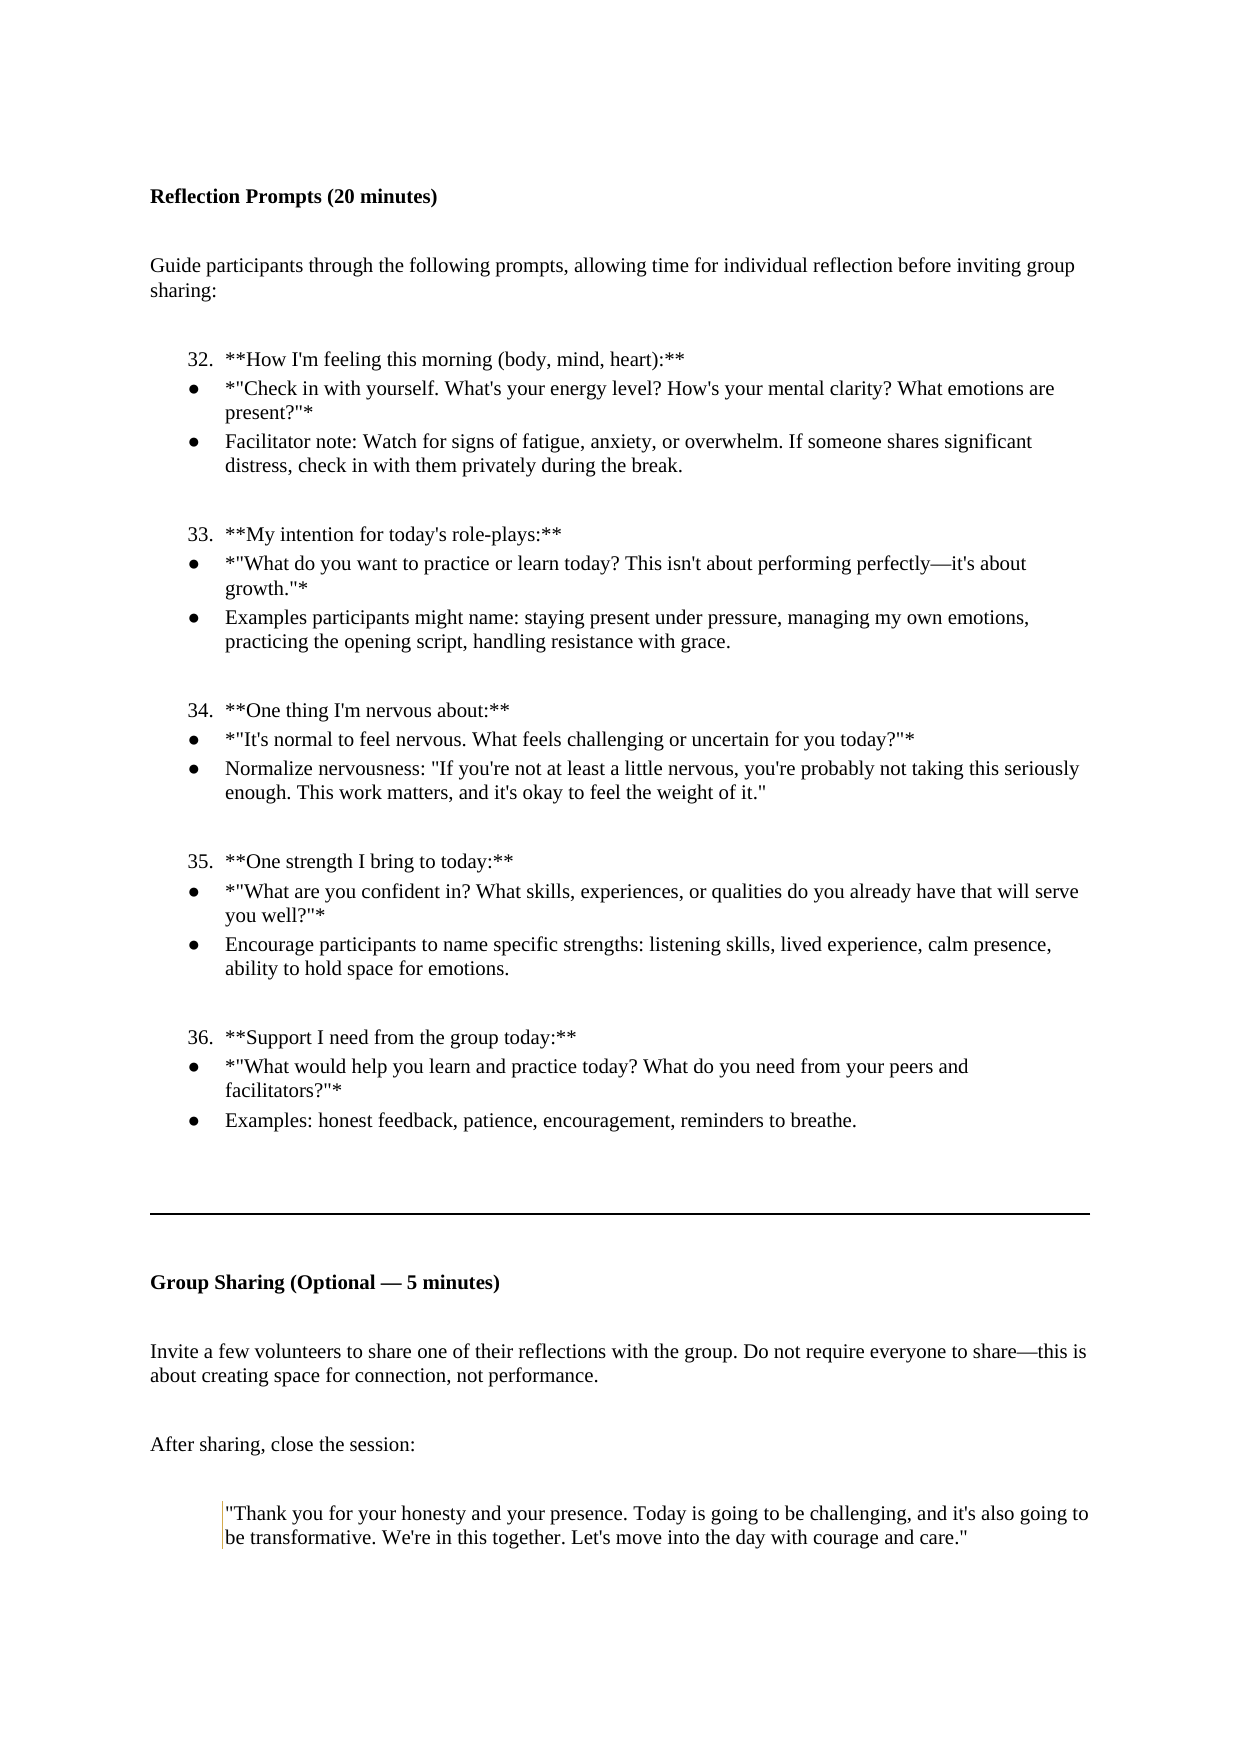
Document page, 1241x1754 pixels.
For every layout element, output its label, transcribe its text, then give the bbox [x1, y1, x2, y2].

list *"It's normal to feel nervous. What feels challenging or uncertain for you today?"* [187, 727, 1090, 751]
list Facilitator note: Watch for signs of fatigue, anxiety, or overwhelm. If someone shares significant distress, check in with them privately during the break. [187, 429, 1090, 477]
list **One strength I bring to today:** [187, 849, 1090, 873]
list *"What are you confident in? What skills, experiences, or qualities do you already have that will serve you well?"* [187, 878, 1090, 927]
text Group Sharing (Optional — 5 minutes) [150, 1270, 1090, 1294]
list **One thing I'm nervous about:** [187, 698, 1090, 722]
list *"What do you want to practice or learn today? This isn't about performing perfectly—it's about growth."* [187, 551, 1090, 599]
list **My intention for today's role-plays:** [187, 522, 1090, 546]
text "Thank you for your honesty and your presence. Today is going to be challenging, and it's also going to be transformative. We're in this together. Let's move into the day with courage and care." [223, 1501, 1090, 1549]
text Invite a few volunteers to share one of their reflections with the group. Do not require everyone to share—this is about creating space for connection, not performance. [150, 1339, 1090, 1387]
text Guide participants through the following prompts, allowing time for individual reflection before inviting group sharing: [150, 253, 1090, 302]
list Examples: honest feedback, patience, encouragement, reminders to breathe. [187, 1107, 1090, 1132]
list Examples participants might name: staying present under pressure, managing my own emotions, practicing the opening script, handling resistance with grace. [187, 605, 1090, 653]
list *"What would help you learn and practice today? What do you need from your peers and facilitators?"* [187, 1054, 1090, 1102]
list **How I'm feeling this morning (body, mind, heart):** [187, 346, 1090, 371]
list *"Check in with yourself. What's your energy level? How's your mental clarity? What emotions are present?"* [187, 376, 1090, 424]
list Encourage participants to name specific strengths: listening skills, lived experience, calm presence, ability to hold space for emotions. [187, 932, 1090, 980]
text Reflection Prompts (20 minutes) [150, 184, 1090, 208]
list Normalize nervousness: "If you're not at least a little nervous, you're probably not taking this seriously enough. This work matters, and it's okay to feel the weight of it." [187, 756, 1090, 804]
text After sharing, close the session: [150, 1432, 1090, 1456]
list **Support I need from the group today:** [187, 1025, 1090, 1049]
